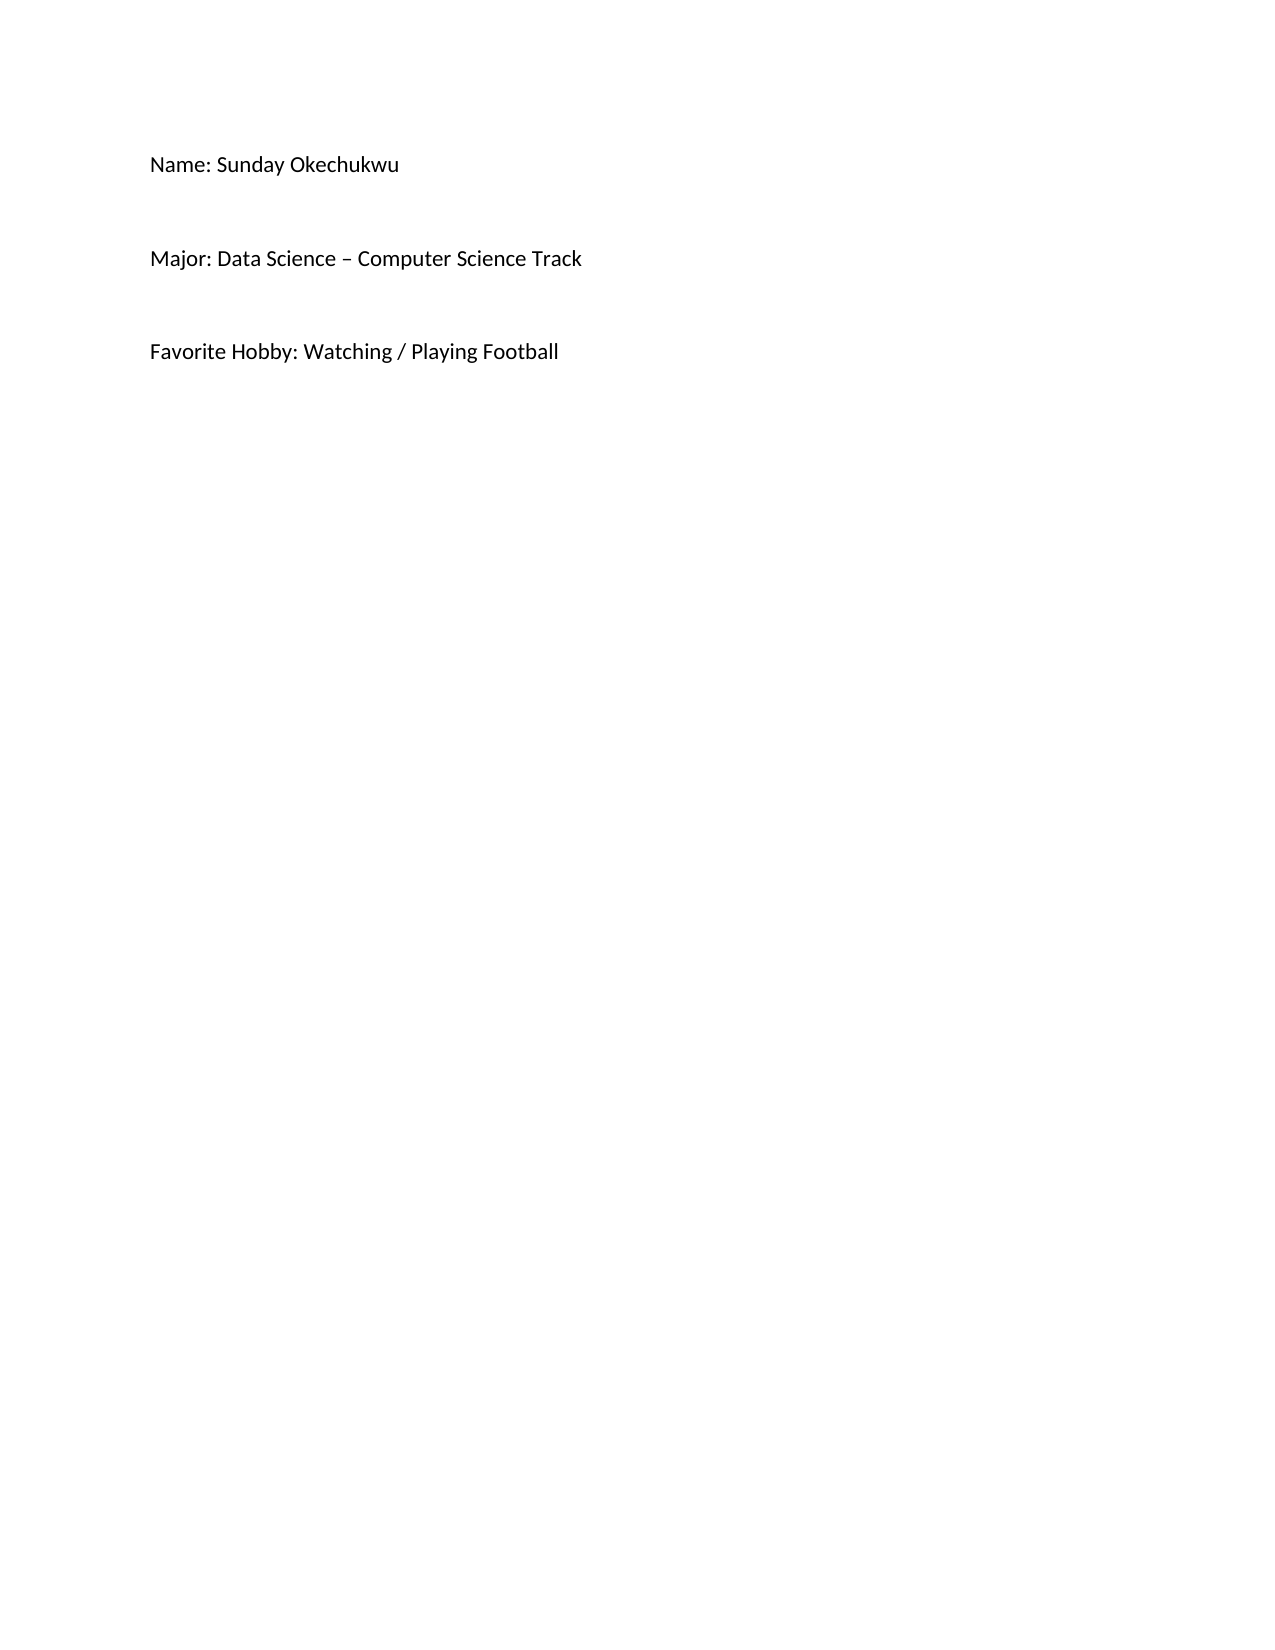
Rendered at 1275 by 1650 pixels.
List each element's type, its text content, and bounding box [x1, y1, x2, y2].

text Major: Data Science – Computer Science Track [150, 244, 1125, 272]
text Name: Sunday Okechukwu [150, 150, 1125, 178]
text Favorite Hobby: Watching / Playing Football [150, 337, 1125, 366]
